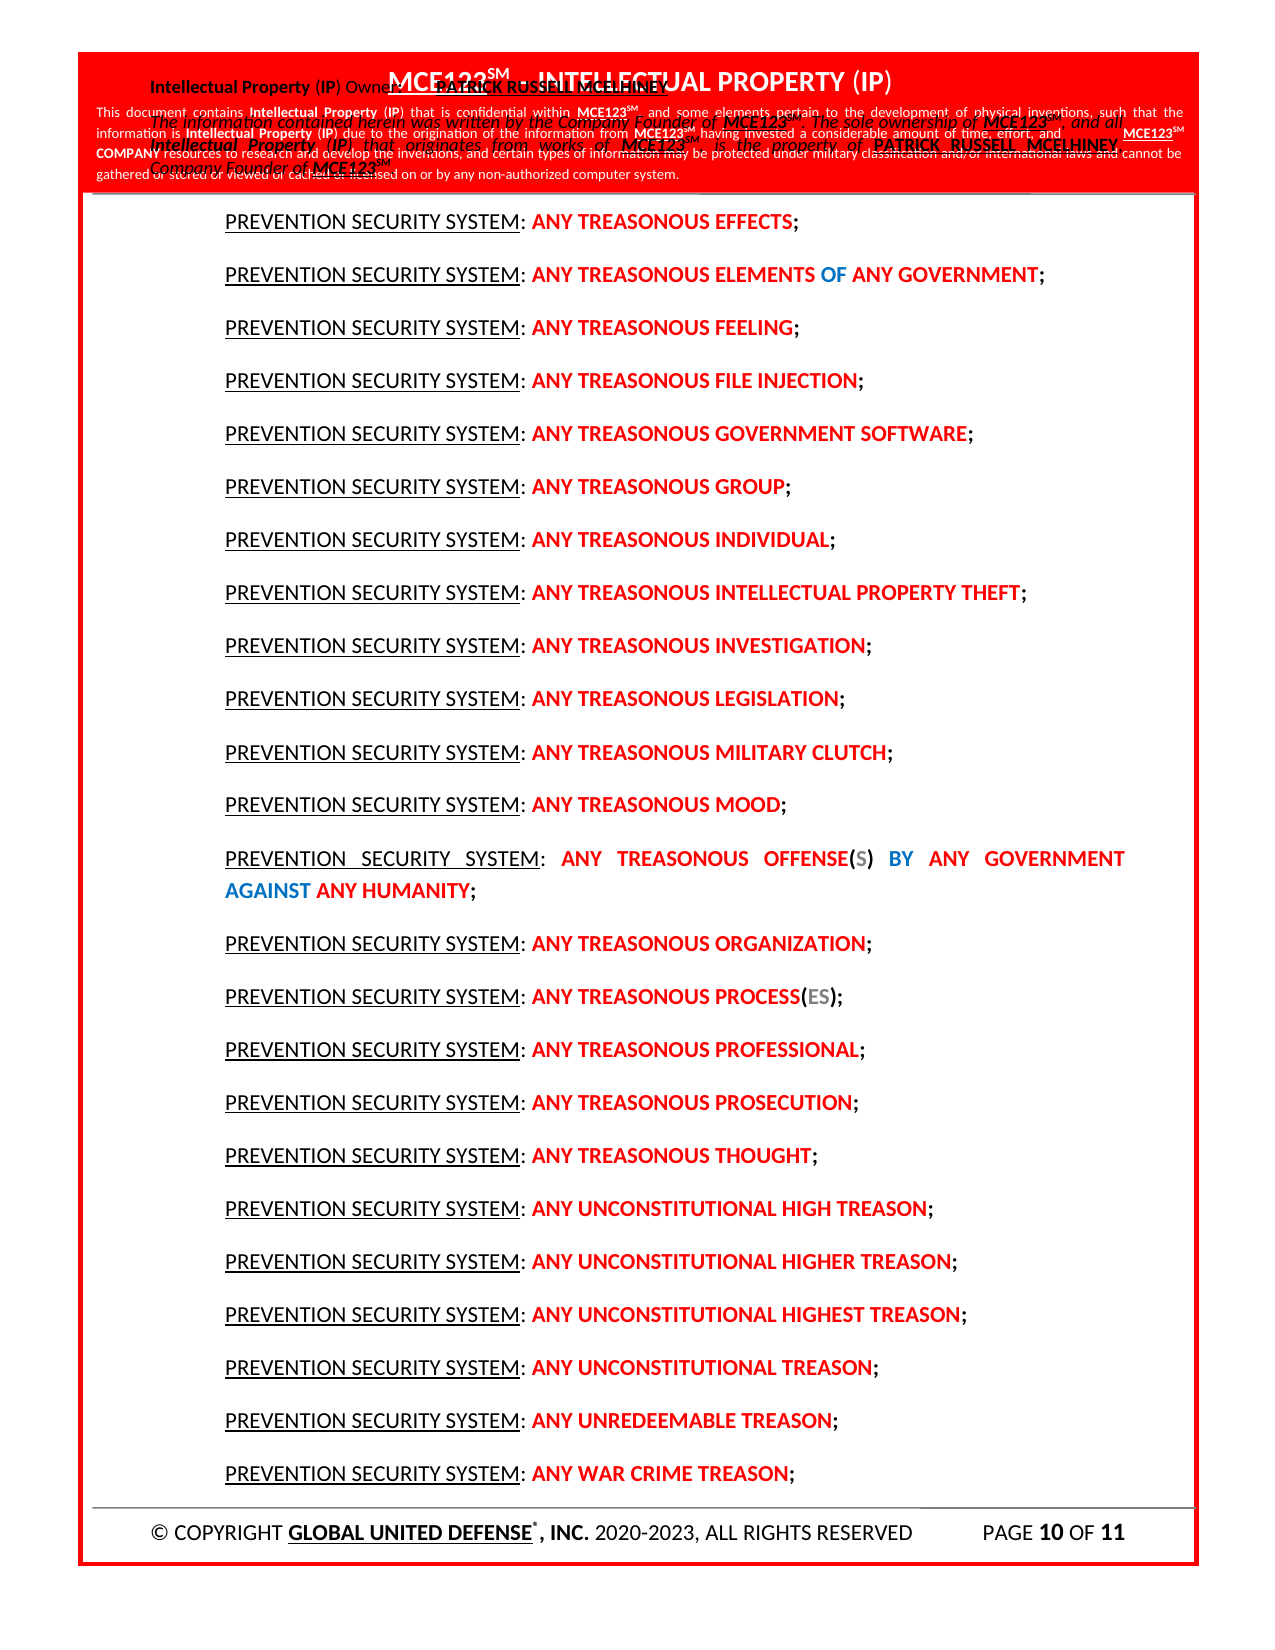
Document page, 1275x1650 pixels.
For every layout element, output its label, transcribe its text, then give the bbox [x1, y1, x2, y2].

text PREVENTION SECURITY SYSTEM: ANY UNCONSTITUTIONAL HIGH TREASON; [225, 1194, 1125, 1222]
text PREVENTION SECURITY SYSTEM: ANY UNCONSTITUTIONAL HIGHEST TREASON; [225, 1300, 1125, 1328]
text PREVENTION SECURITY SYSTEM: ANY TREASONOUS OFFENSE(S) BY ANY GOVERNMENT AGAINST ANY HUMANITY; [225, 844, 1125, 904]
text PREVENTION SECURITY SYSTEM: ANY UNCONSTITUTIONAL HIGHER TREASON; [225, 1247, 1125, 1275]
text PREVENTION SECURITY SYSTEM: ANY TREASONOUS MOOD; [225, 791, 1125, 819]
text PREVENTION SECURITY SYSTEM: ANY TREASONOUS FEELING; [225, 313, 1125, 341]
text PREVENTION SECURITY SYSTEM: ANY TREASONOUS THOUGHT; [225, 1141, 1125, 1169]
text PREVENTION SECURITY SYSTEM: ANY TREASONOUS INDIVIDUAL; [225, 526, 1125, 553]
text PREVENTION SECURITY SYSTEM: ANY TREASONOUS PROCESS(ES); [225, 982, 1125, 1010]
text PREVENTION SECURITY SYSTEM: ANY TREASONOUS INTELLECTUAL PROPERTY THEFT; [225, 578, 1125, 607]
text PREVENTION SECURITY SYSTEM: ANY TREASONOUS PROSECUTION; [225, 1088, 1125, 1116]
text PREVENTION SECURITY SYSTEM: ANY TREASONOUS ORGANIZATION; [225, 929, 1125, 957]
text PREVENTION SECURITY SYSTEM: ANY TREASONOUS ELEMENTS OF ANY GOVERNMENT; [225, 260, 1125, 288]
text PREVENTION SECURITY SYSTEM: ANY TREASONOUS FILE INJECTION; [225, 366, 1125, 394]
text PREVENTION SECURITY SYSTEM: ANY TREASONOUS GOVERNMENT SOFTWARE; [225, 419, 1125, 447]
text PREVENTION SECURITY SYSTEM: ANY WAR CRIME TREASON; [225, 1459, 1125, 1487]
text PREVENTION SECURITY SYSTEM: ANY TREASONOUS GROUP; [225, 472, 1125, 501]
text PREVENTION SECURITY SYSTEM: ANY TREASONOUS PROFESSIONAL; [225, 1035, 1125, 1063]
text PREVENTION SECURITY SYSTEM: ANY UNCONSTITUTIONAL TREASON; [225, 1353, 1125, 1381]
text PREVENTION SECURITY SYSTEM: ANY TREASONOUS MILITARY CLUTCH; [225, 738, 1125, 766]
text PREVENTION SECURITY SYSTEM: ANY TREASONOUS LEGISLATION; [225, 684, 1125, 713]
text PREVENTION SECURITY SYSTEM: ANY TREASONOUS EFFECTS; [225, 207, 1125, 235]
text PREVENTION SECURITY SYSTEM: ANY UNREDEEMABLE TREASON; [225, 1406, 1125, 1434]
text PREVENTION SECURITY SYSTEM: ANY TREASONOUS INVESTIGATION; [225, 632, 1125, 659]
